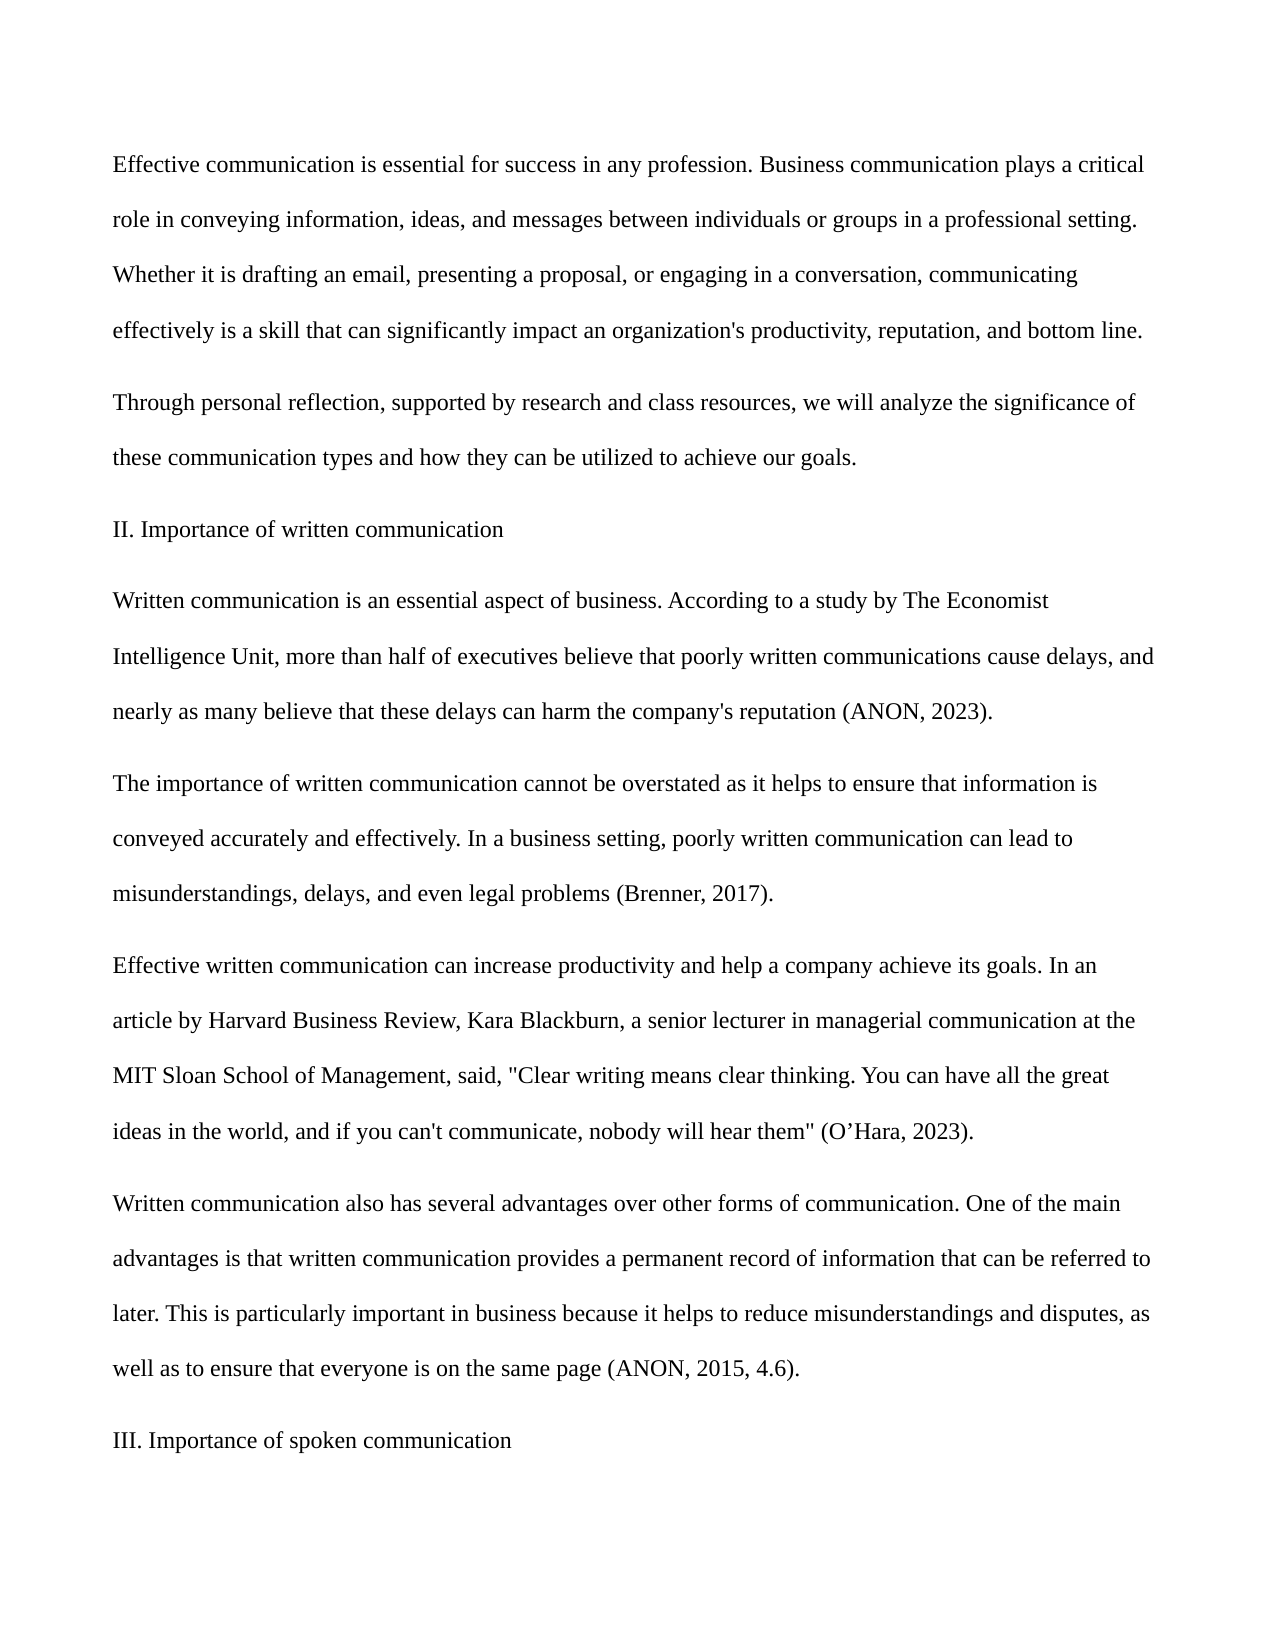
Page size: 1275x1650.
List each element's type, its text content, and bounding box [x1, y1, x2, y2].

text Through personal reflection, supported by research and class resources, we will analyze the significance of these communication types and how they can be utilized to achieve our goals. [112, 387, 1162, 470]
text Written communication also has several advantages over other forms of communication. One of the main advantages is that written communication provides a permanent record of information that can be referred to later. This is particularly important in business because it helps to reduce misunderstandings and disputes, as well as to ensure that everyone is on the same page (ANON, 2015, 4.6). [112, 1188, 1162, 1382]
text Written communication is an essential aspect of business. According to a study by The Economist Intelligence Unit, more than half of executives believe that poorly written communications cause delays, and nearly as many believe that these delays can harm the company's reputation (ANON, 2023). [112, 586, 1162, 724]
text III. Importance of spoken communication [112, 1426, 1162, 1454]
text II. Importance of written communication [112, 514, 1162, 542]
text The importance of written communication cannot be overstated as it helps to ensure that information is conveyed accurately and effectively. In a business setting, poorly written communication can lead to misunderstandings, delays, and even legal problems (Brenner, 2017). [112, 769, 1162, 907]
text Effective communication is essential for success in any profession. Business communication plays a critical role in conveying information, ideas, and messages between individuals or groups in a professional setting. Whether it is drafting an email, presenting a proposal, or engaging in a conversation, communicating effectively is a skill that can significantly impact an organization's productivity, reputation, and bottom line. [112, 150, 1162, 343]
text Effective written communication can increase productivity and help a company achieve its goals. In an article by Harvard Business Review, Kara Blackburn, a senior lecturer in managerial communication at the MIT Sloan School of Management, said, "Clear writing means clear thinking. You can have all the great ideas in the world, and if you can't communicate, nobody will hear them" (O’Hara, 2023). [112, 951, 1162, 1144]
